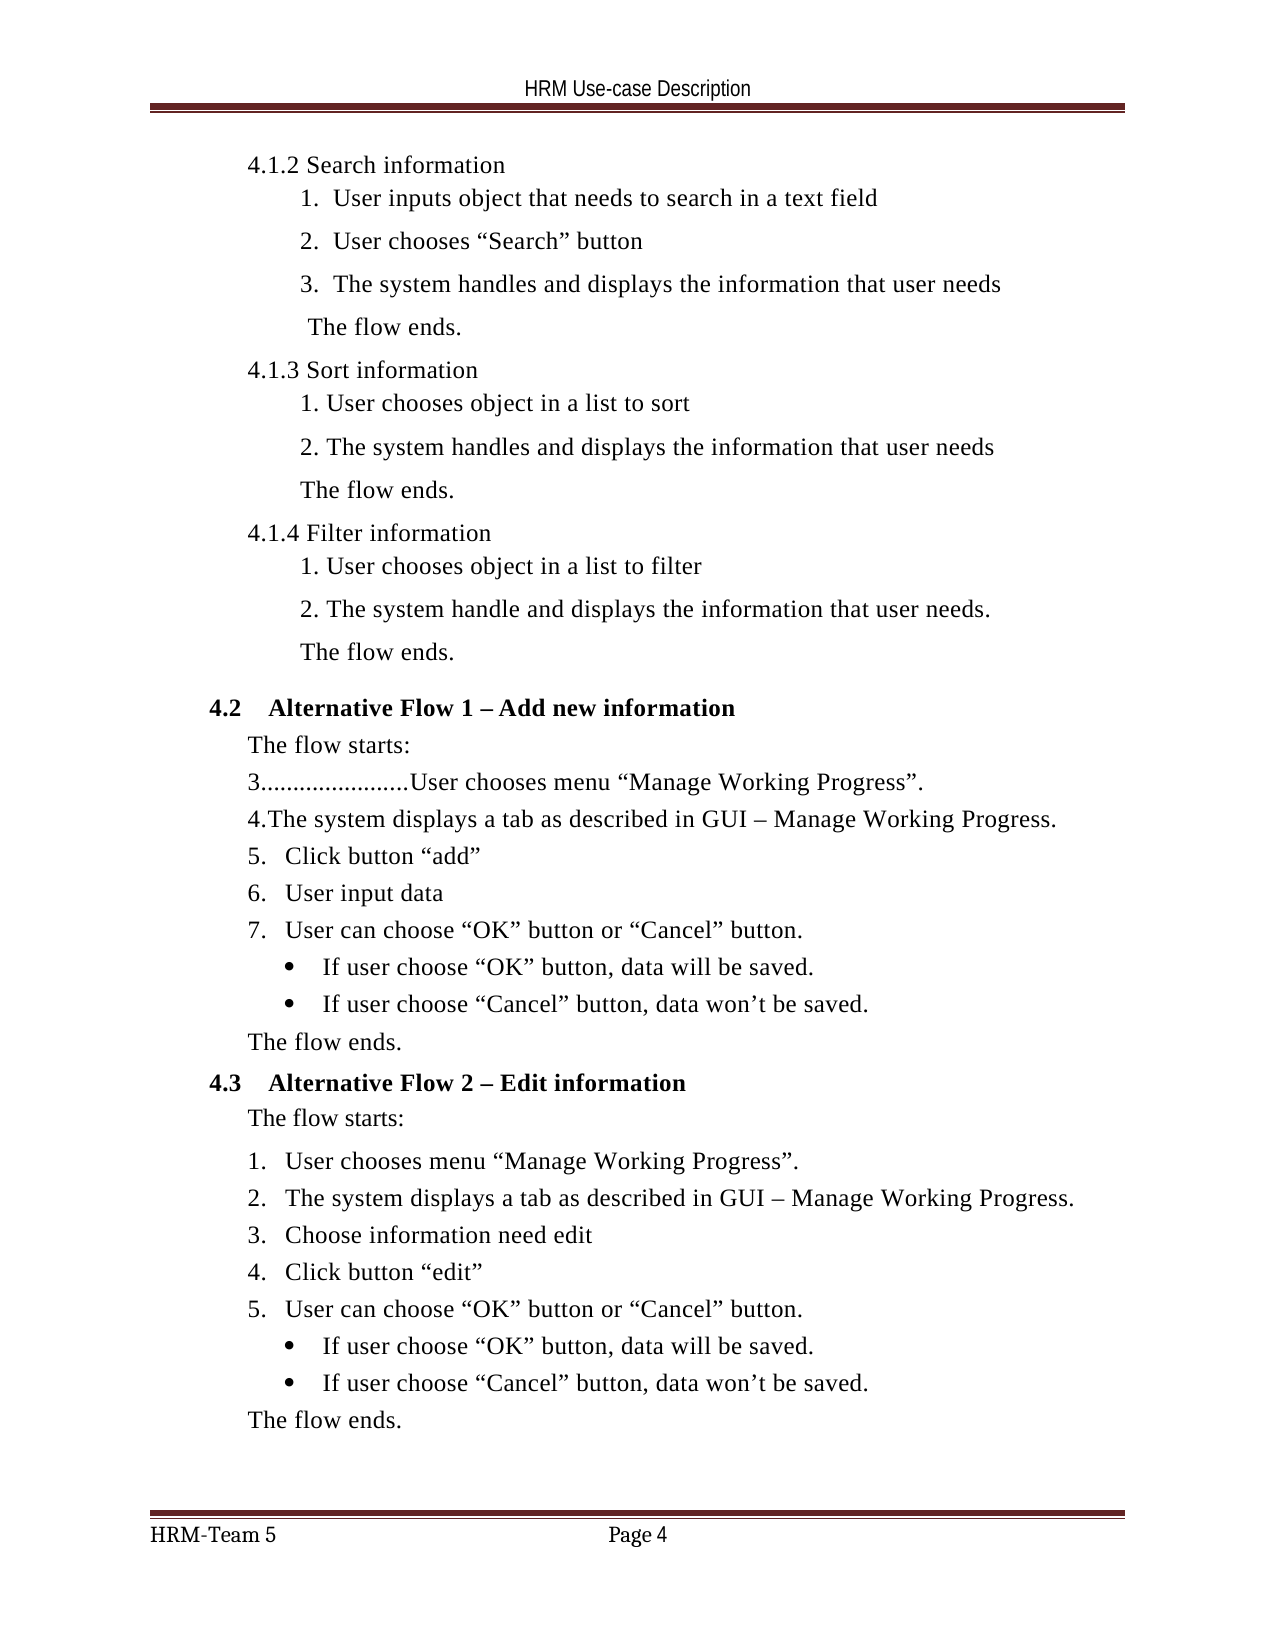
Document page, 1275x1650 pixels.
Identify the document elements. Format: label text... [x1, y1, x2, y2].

list User can choose “OK” button or “Cancel” button. [247, 915, 1125, 944]
subtitle The flow starts: [195, 1103, 1125, 1132]
subtitle Alternative Flow 2 – Edit information [209, 1068, 1125, 1097]
list The system displays a tab as described in GUI – Manage Working Progress. [247, 804, 1125, 833]
list The flow ends. [247, 1406, 1125, 1434]
list User input data [247, 878, 1125, 907]
list Click button “add” [247, 841, 1125, 870]
list The flow ends. [247, 312, 1125, 341]
list If user choose “OK” button, data will be saved. [285, 952, 1125, 981]
list If user choose “OK” button, data will be saved. [285, 1331, 1125, 1360]
list 4.1.2 Search information [247, 150, 1125, 179]
list 3. The system handles and displays the information that user needs [300, 269, 1125, 298]
list 2. The system handle and displays the information that user needs. [300, 594, 1125, 623]
list 4.1.3 Sort information [247, 356, 1125, 384]
list 1. User chooses object in a list to filter [300, 551, 1125, 580]
list The flow ends. [300, 475, 1125, 503]
list 2. The system handles and displays the information that user needs [300, 432, 1125, 460]
list 1. User inputs object that needs to search in a text field [300, 183, 1125, 212]
list 1. User chooses object in a list to sort [300, 388, 1125, 417]
subtitle Alternative Flow 1 – Add new information [209, 693, 1125, 722]
list User chooses menu “Manage Working Progress”. [247, 767, 1125, 796]
list The flow ends. [247, 1027, 1125, 1055]
list User can choose “OK” button or “Cancel” button. [247, 1294, 1125, 1323]
list The flow ends. [300, 637, 1125, 666]
list User chooses menu “Manage Working Progress”. [247, 1146, 1125, 1175]
list The system displays a tab as described in GUI – Manage Working Progress. [247, 1183, 1125, 1212]
list The flow starts: [247, 730, 1125, 759]
list Choose information need edit [247, 1220, 1125, 1249]
list 2. User chooses “Search” button [300, 226, 1125, 255]
list If user choose “Cancel” button, data won’t be saved. [285, 989, 1125, 1018]
list If user choose “Cancel” button, data won’t be saved. [285, 1368, 1125, 1397]
list Click button “edit” [247, 1257, 1125, 1286]
list 4.1.4 Filter information [247, 518, 1125, 547]
